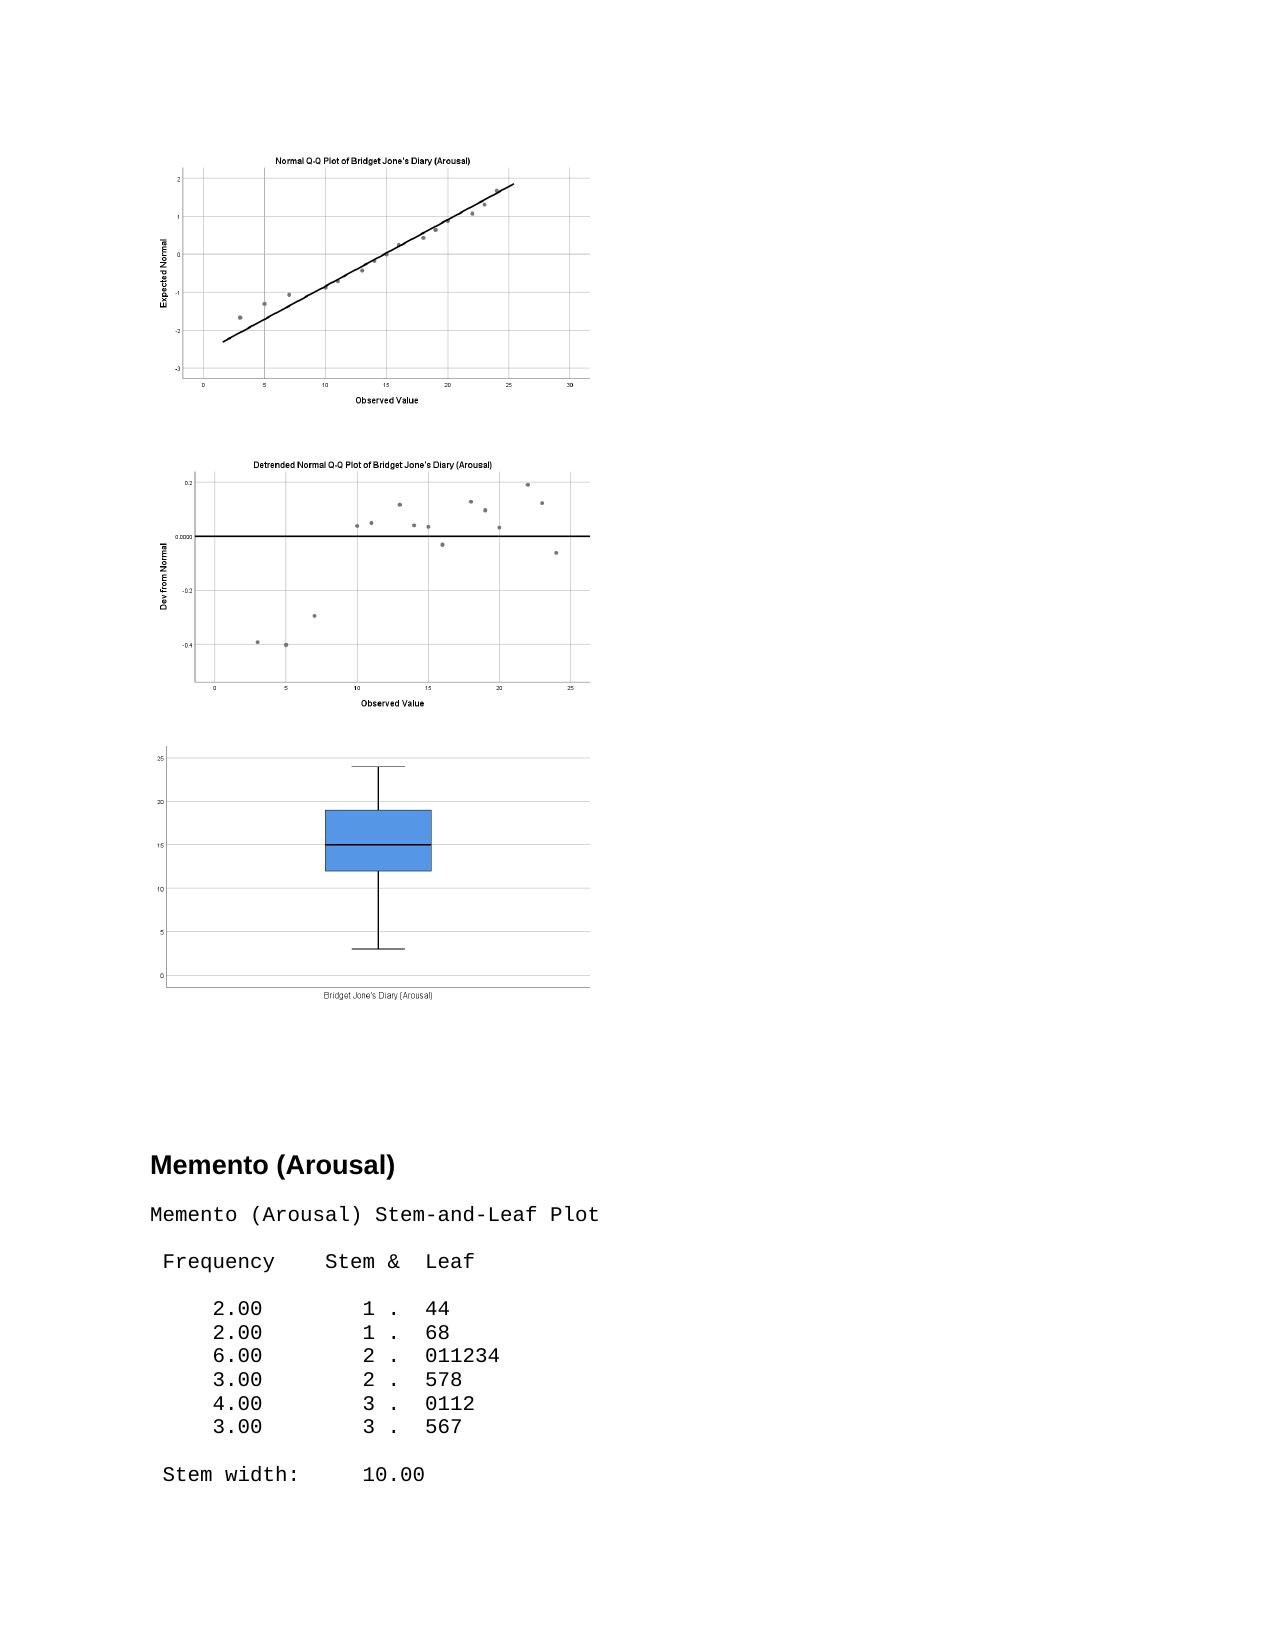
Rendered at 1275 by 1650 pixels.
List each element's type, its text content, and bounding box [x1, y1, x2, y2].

text Frequency Stem & Leaf [150, 1251, 1125, 1274]
text Memento (Arousal) [150, 1149, 1125, 1180]
picture [150, 743, 595, 1006]
picture [150, 453, 595, 715]
text 2.00 1 . 44 [150, 1298, 1125, 1322]
text 3.00 2 . 578 [150, 1369, 1125, 1393]
picture [150, 150, 595, 412]
text Memento (Arousal) Stem-and-Leaf Plot [150, 1204, 1125, 1227]
text 3.00 3 . 567 [150, 1416, 1125, 1440]
text Stem width: 10.00 [150, 1464, 1125, 1487]
text 4.00 3 . 0112 [150, 1393, 1125, 1416]
text 2.00 1 . 68 [150, 1322, 1125, 1346]
text 6.00 2 . 011234 [150, 1346, 1125, 1369]
